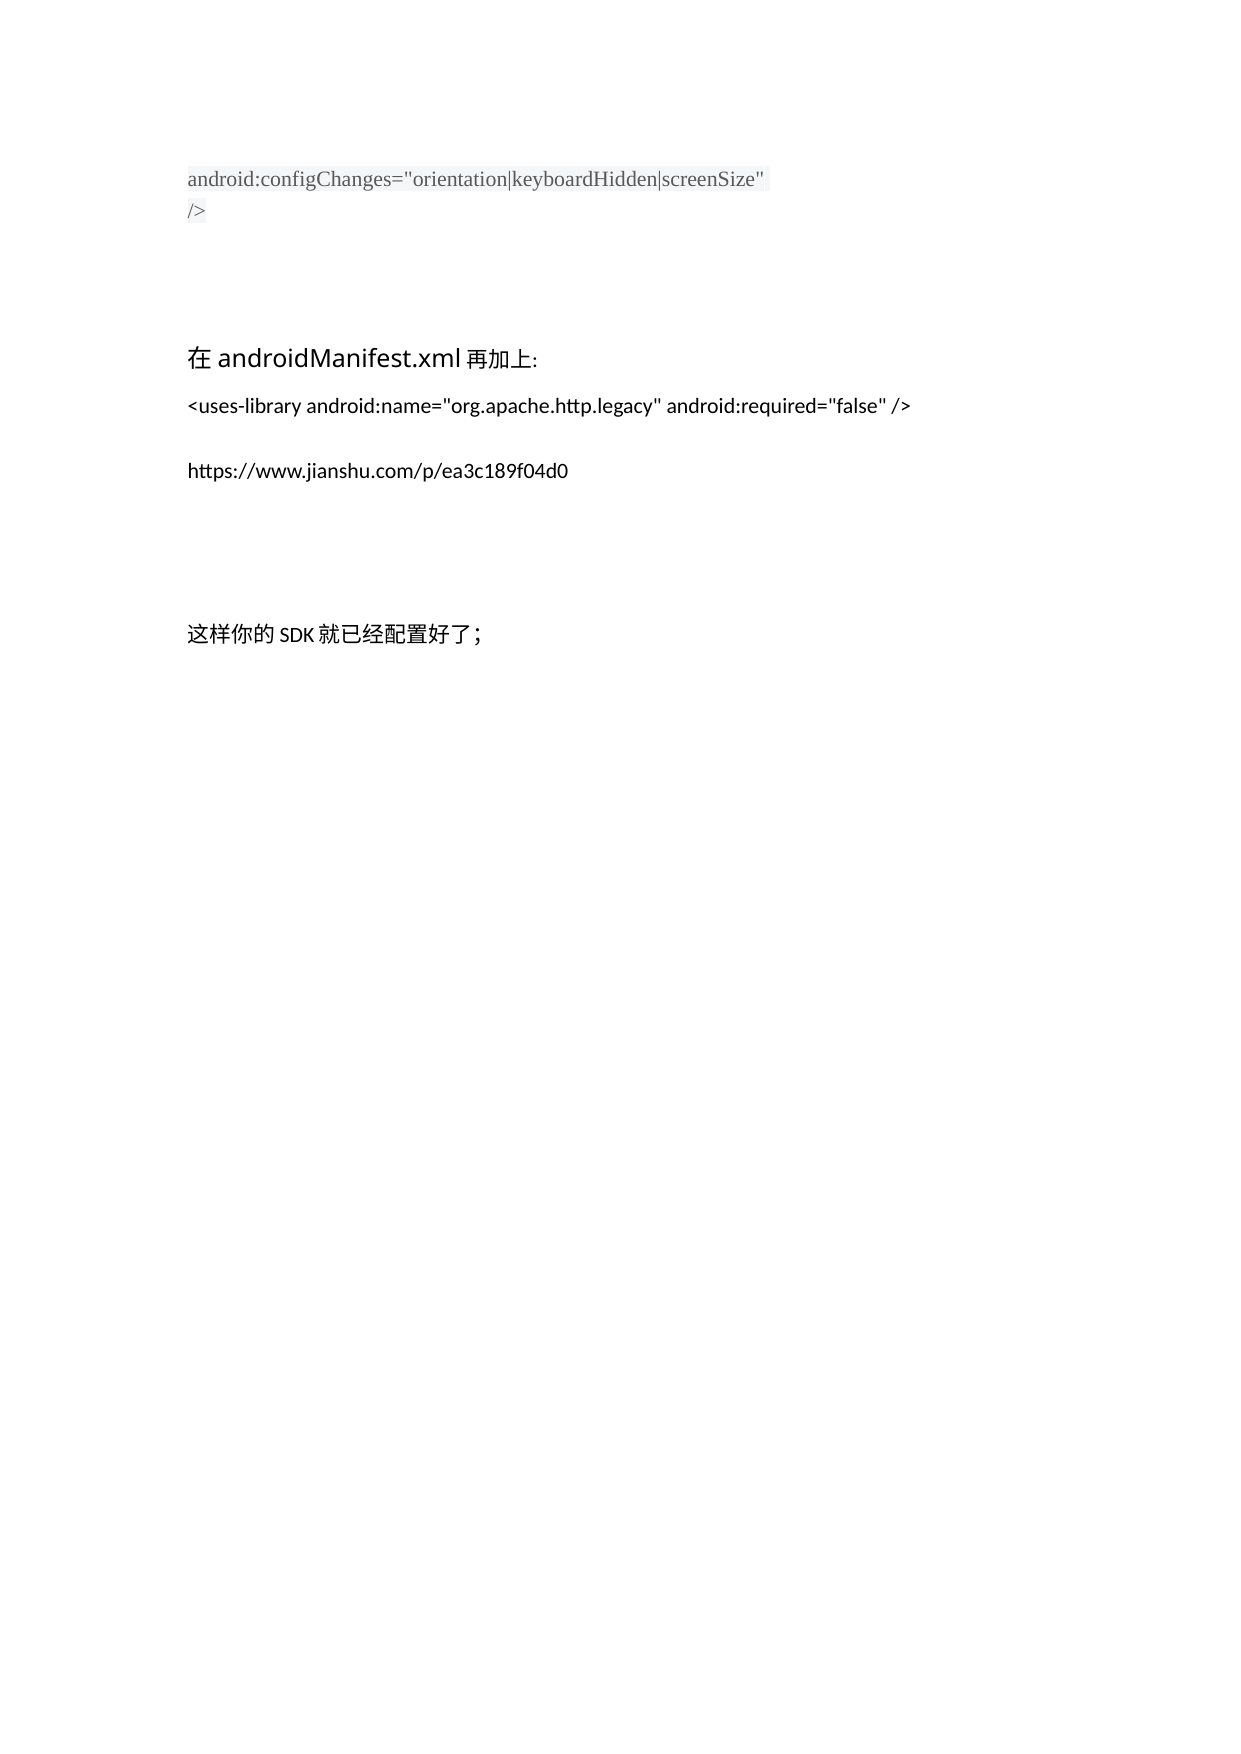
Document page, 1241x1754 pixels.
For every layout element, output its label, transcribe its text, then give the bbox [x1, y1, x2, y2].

text 在androidManifest.xml再加上: [187, 324, 1053, 389]
text https://www.jianshu.com/p/ea3c189f04d0 [187, 454, 1053, 487]
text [187, 162, 1053, 227]
text 这样你的SDK就已经配置好了； [187, 617, 1053, 649]
text <uses-library android:name="org.apache.http.legacy" android:required="false" /> [187, 389, 1053, 422]
